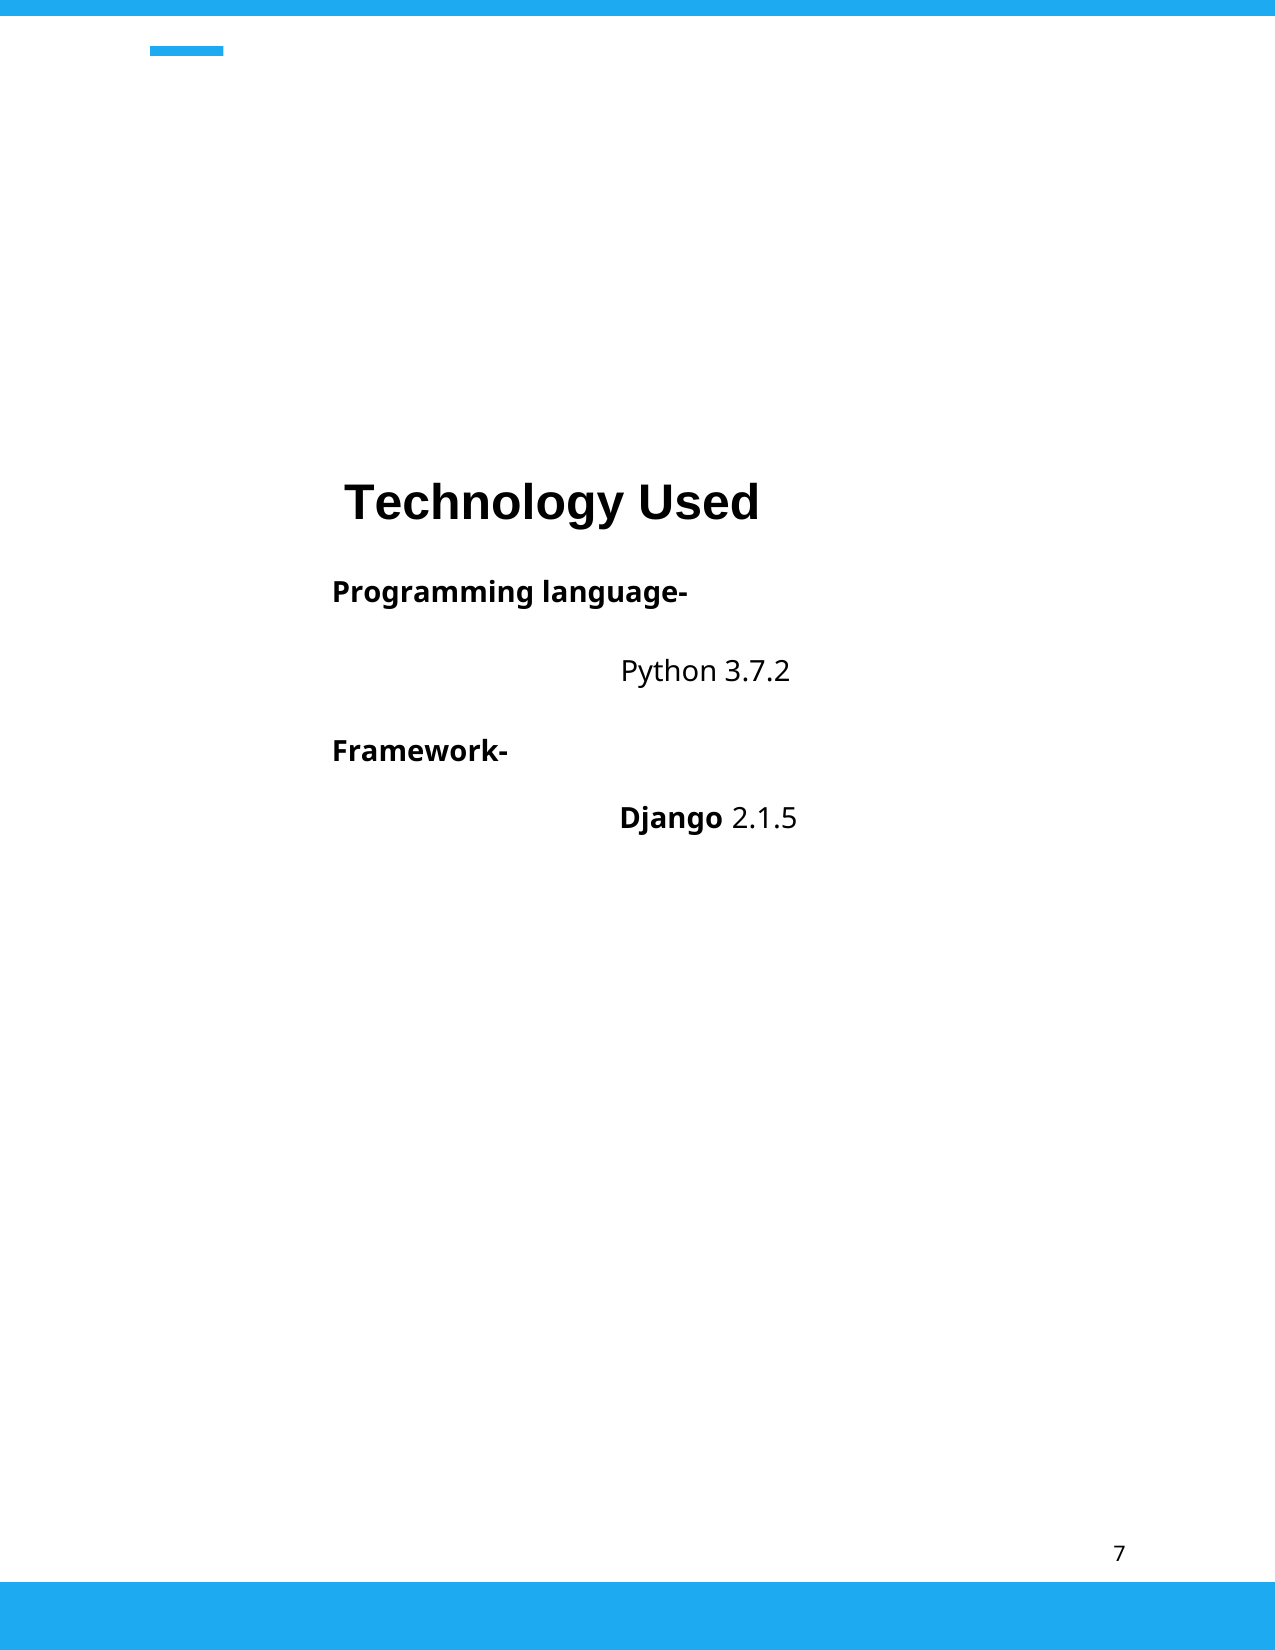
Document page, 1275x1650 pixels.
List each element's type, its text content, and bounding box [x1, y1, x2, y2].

text Framework- [150, 730, 1125, 770]
picture [150, 46, 224, 56]
text Python 3.7.2 [150, 651, 1125, 690]
subtitle Technology Used [150, 472, 1125, 530]
picture [0, 0, 1275, 16]
text Programming language- [150, 571, 1125, 611]
text Django 2.1.5 [150, 798, 1125, 837]
picture [0, 1582, 1275, 1650]
